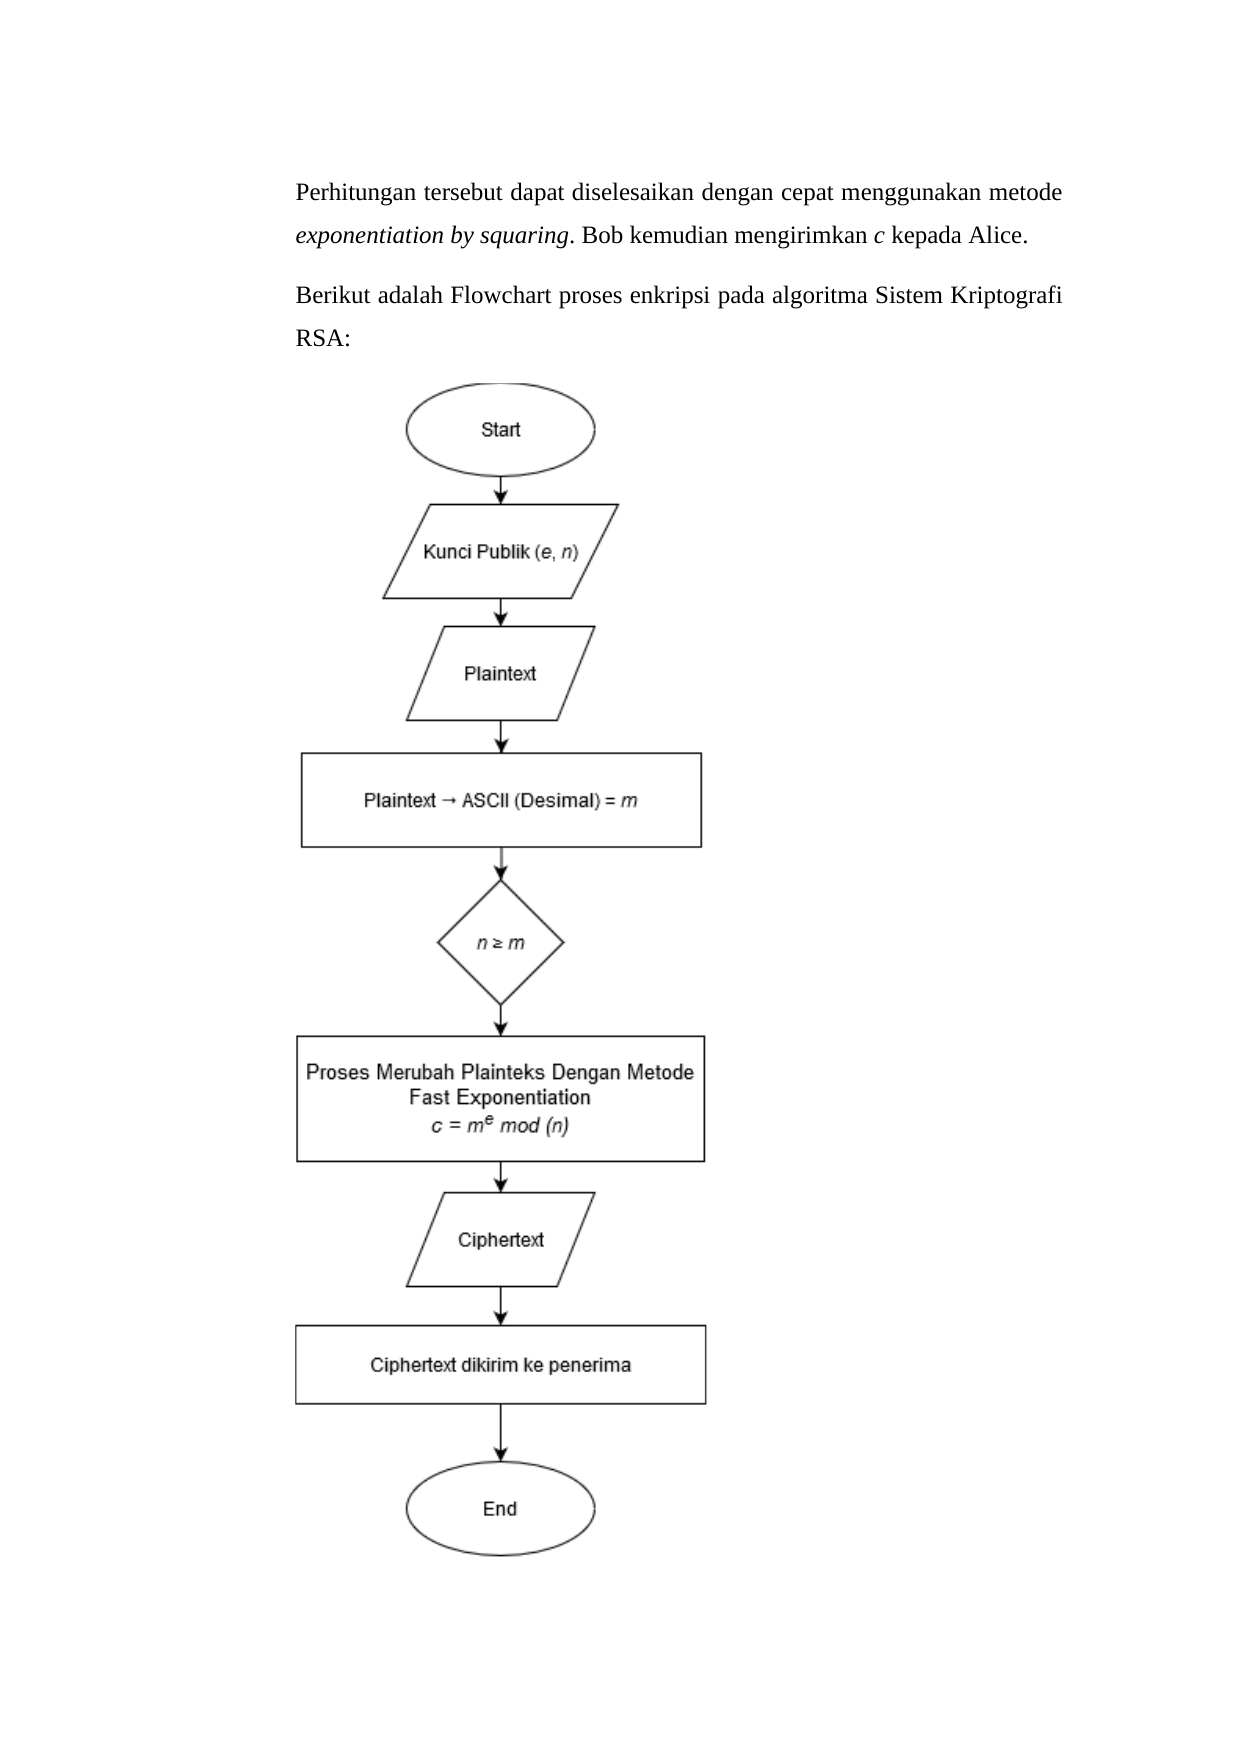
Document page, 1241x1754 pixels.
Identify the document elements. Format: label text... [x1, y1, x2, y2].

text Perhitungan tersebut dapat diselesaikan dengan cepat menggunakan metode exponentiation by squaring. Bob kemudian mengirimkan c kepada Alice. [295, 177, 1063, 249]
text Berikut adalah Flowchart proses enkripsi pada algoritma Sistem Kriptografi RSA: [295, 280, 1063, 352]
picture [295, 383, 707, 1566]
